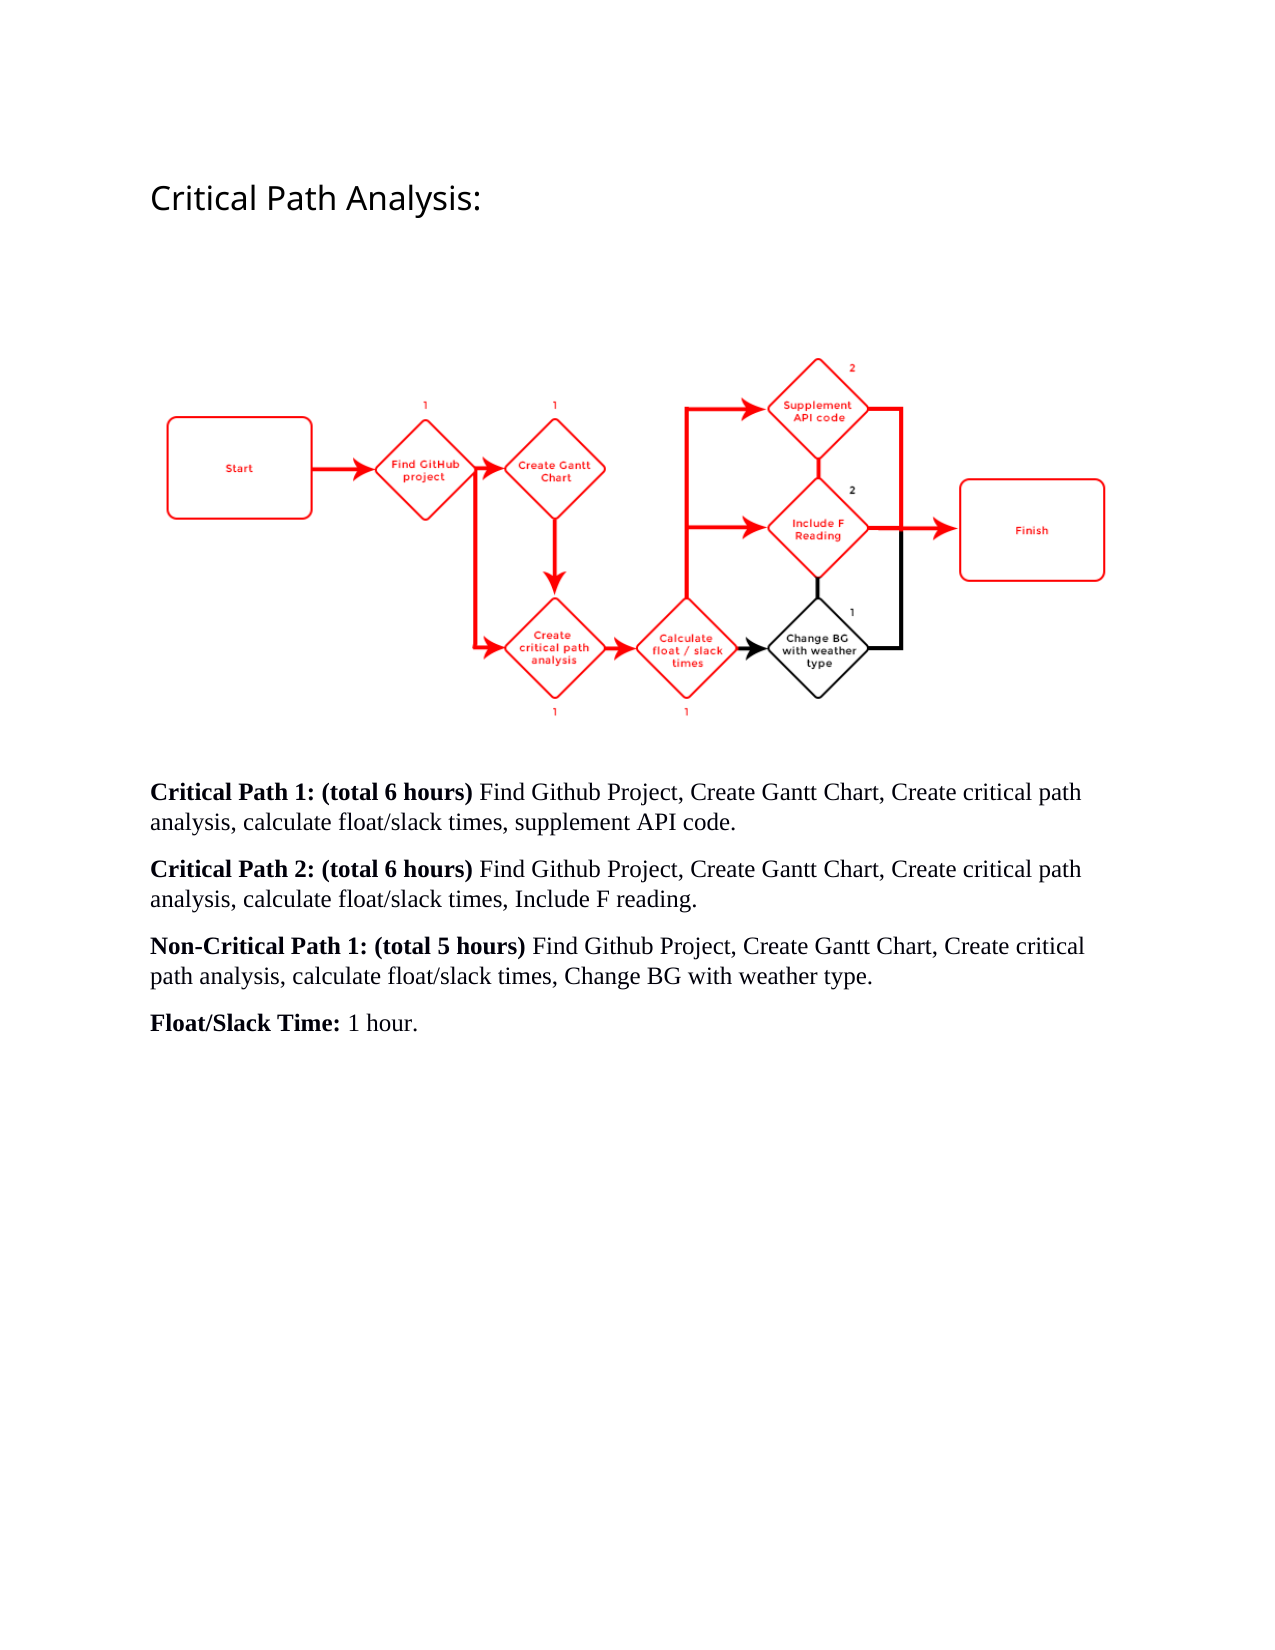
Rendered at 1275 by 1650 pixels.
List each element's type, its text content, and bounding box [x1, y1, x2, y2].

subtitle Critical Path Analysis: [150, 175, 1125, 220]
text Non-Critical Path 1: (total 5 hours) Find Github Project, Create Gantt Chart, Create critical path analysis, calculate float/slack times, Change BG with weather type. [150, 931, 1125, 989]
text Critical Path 2: (total 6 hours) Find Github Project, Create Gantt Chart, Create critical path analysis, calculate float/slack times, Include F reading. [150, 854, 1125, 913]
picture [150, 269, 1125, 759]
text Float/Slack Time: 1 hour. [150, 1008, 1125, 1036]
text Critical Path 1: (total 6 hours) Find Github Project, Create Gantt Chart, Create critical path analysis, calculate float/slack times, supplement API code. [150, 777, 1125, 836]
